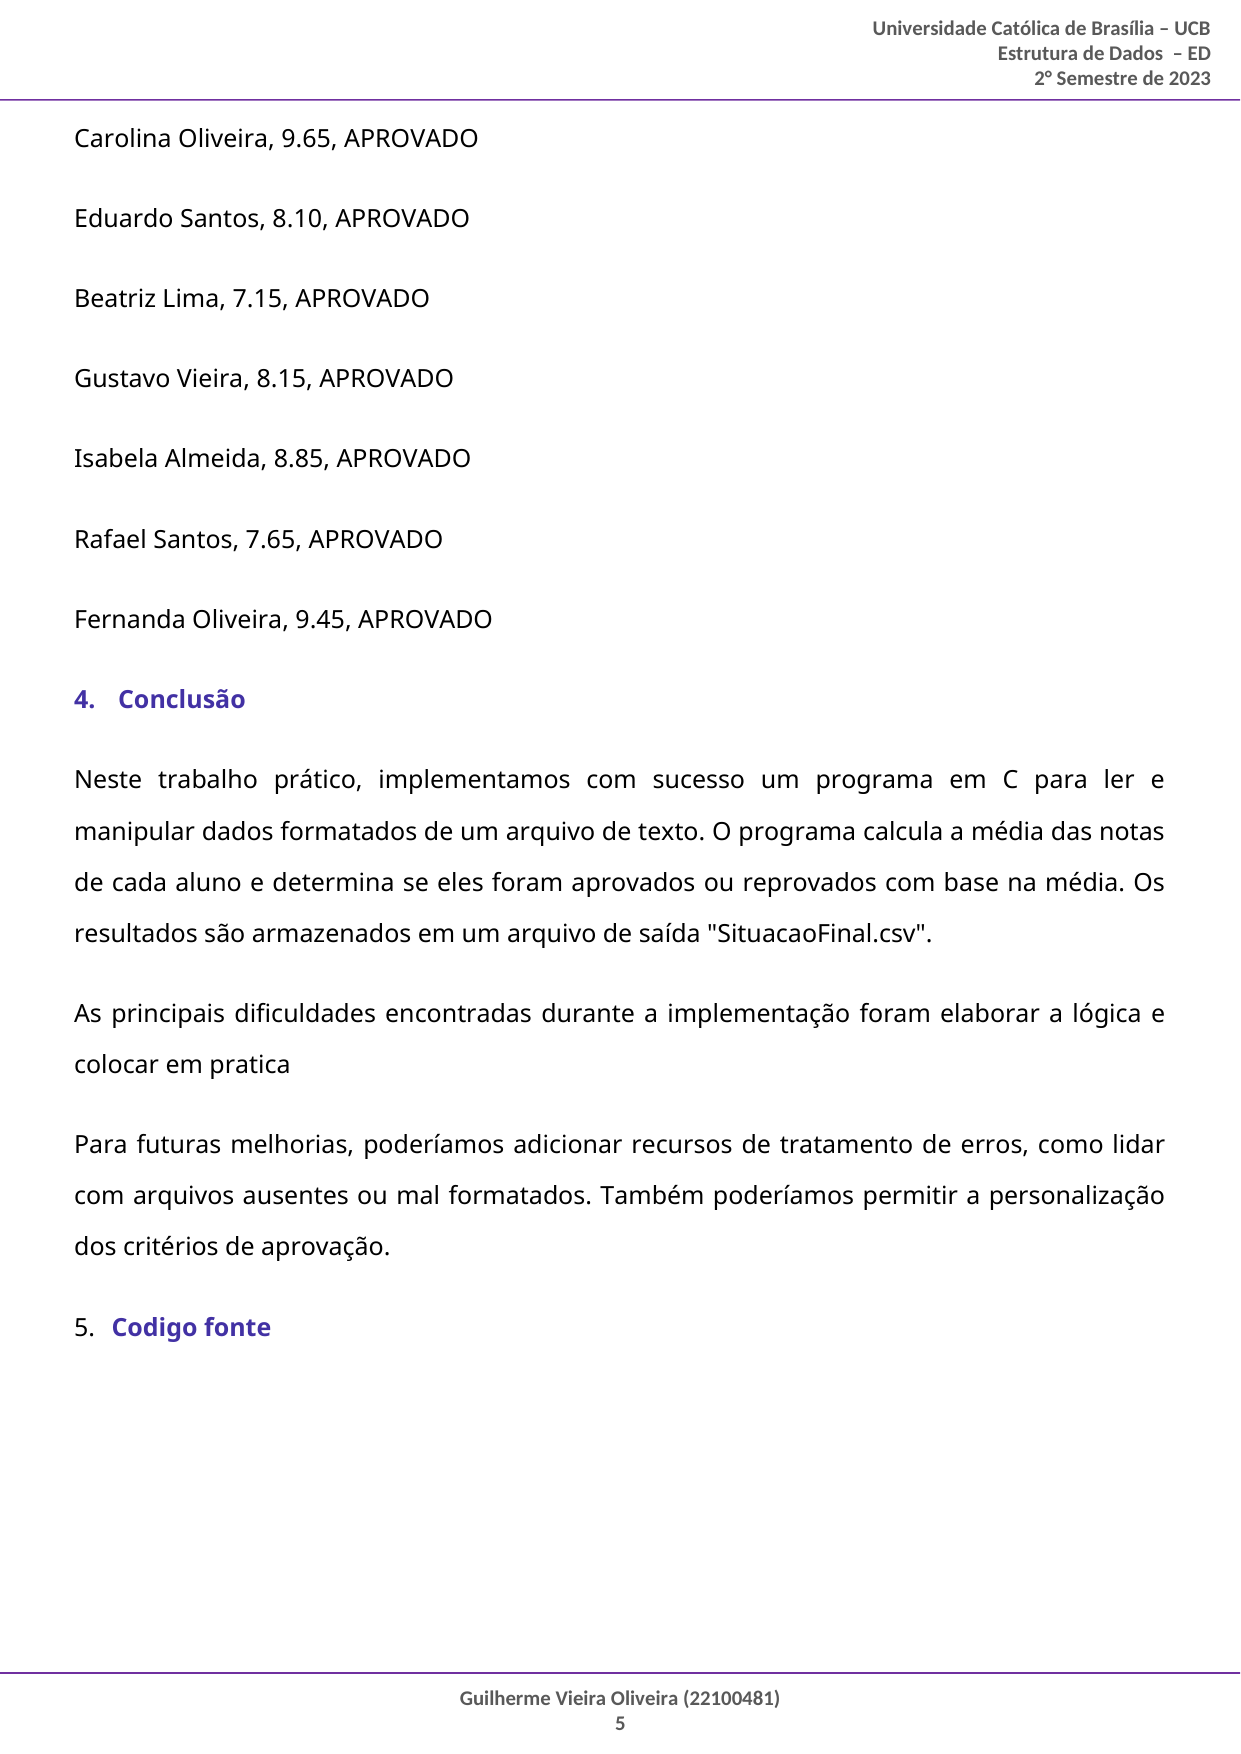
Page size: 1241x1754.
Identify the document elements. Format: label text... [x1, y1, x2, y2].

text Neste trabalho prático, implementamos com sucesso um programa em C para ler e manipular dados formatados de um arquivo de texto. O programa calcula a média das notas de cada aluno e determina se eles foram aprovados ou reprovados com base na média. Os resultados são armazenados em um arquivo de saída "SituacaoFinal.csv". [74, 762, 1166, 949]
text Fernanda Oliveira, 9.45, APROVADO [74, 601, 1166, 636]
text As principais dificuldades encontradas durante a implementação foram elaborar a lógica e colocar em pratica [74, 996, 1166, 1081]
text Carolina Oliveira, 9.65, APROVADO [74, 120, 1166, 154]
text Gustavo Vieira, 8.15, APROVADO [74, 361, 1166, 395]
subtitle Conclusão [74, 682, 1166, 716]
text Rafael Santos, 7.65, APROVADO [74, 521, 1166, 555]
text Eduardo Santos, 8.10, APROVADO [74, 200, 1166, 234]
text Isabela Almeida, 8.85, APROVADO [74, 441, 1166, 475]
text Para futuras melhorias, poderíamos adicionar recursos de tratamento de erros, como lidar com arquivos ausentes ou mal formatados. Também poderíamos permitir a personalização dos critérios de aprovação. [74, 1127, 1166, 1263]
list Codigo fonte [74, 1309, 1166, 1343]
text Beatriz Lima, 7.15, APROVADO [74, 281, 1166, 315]
